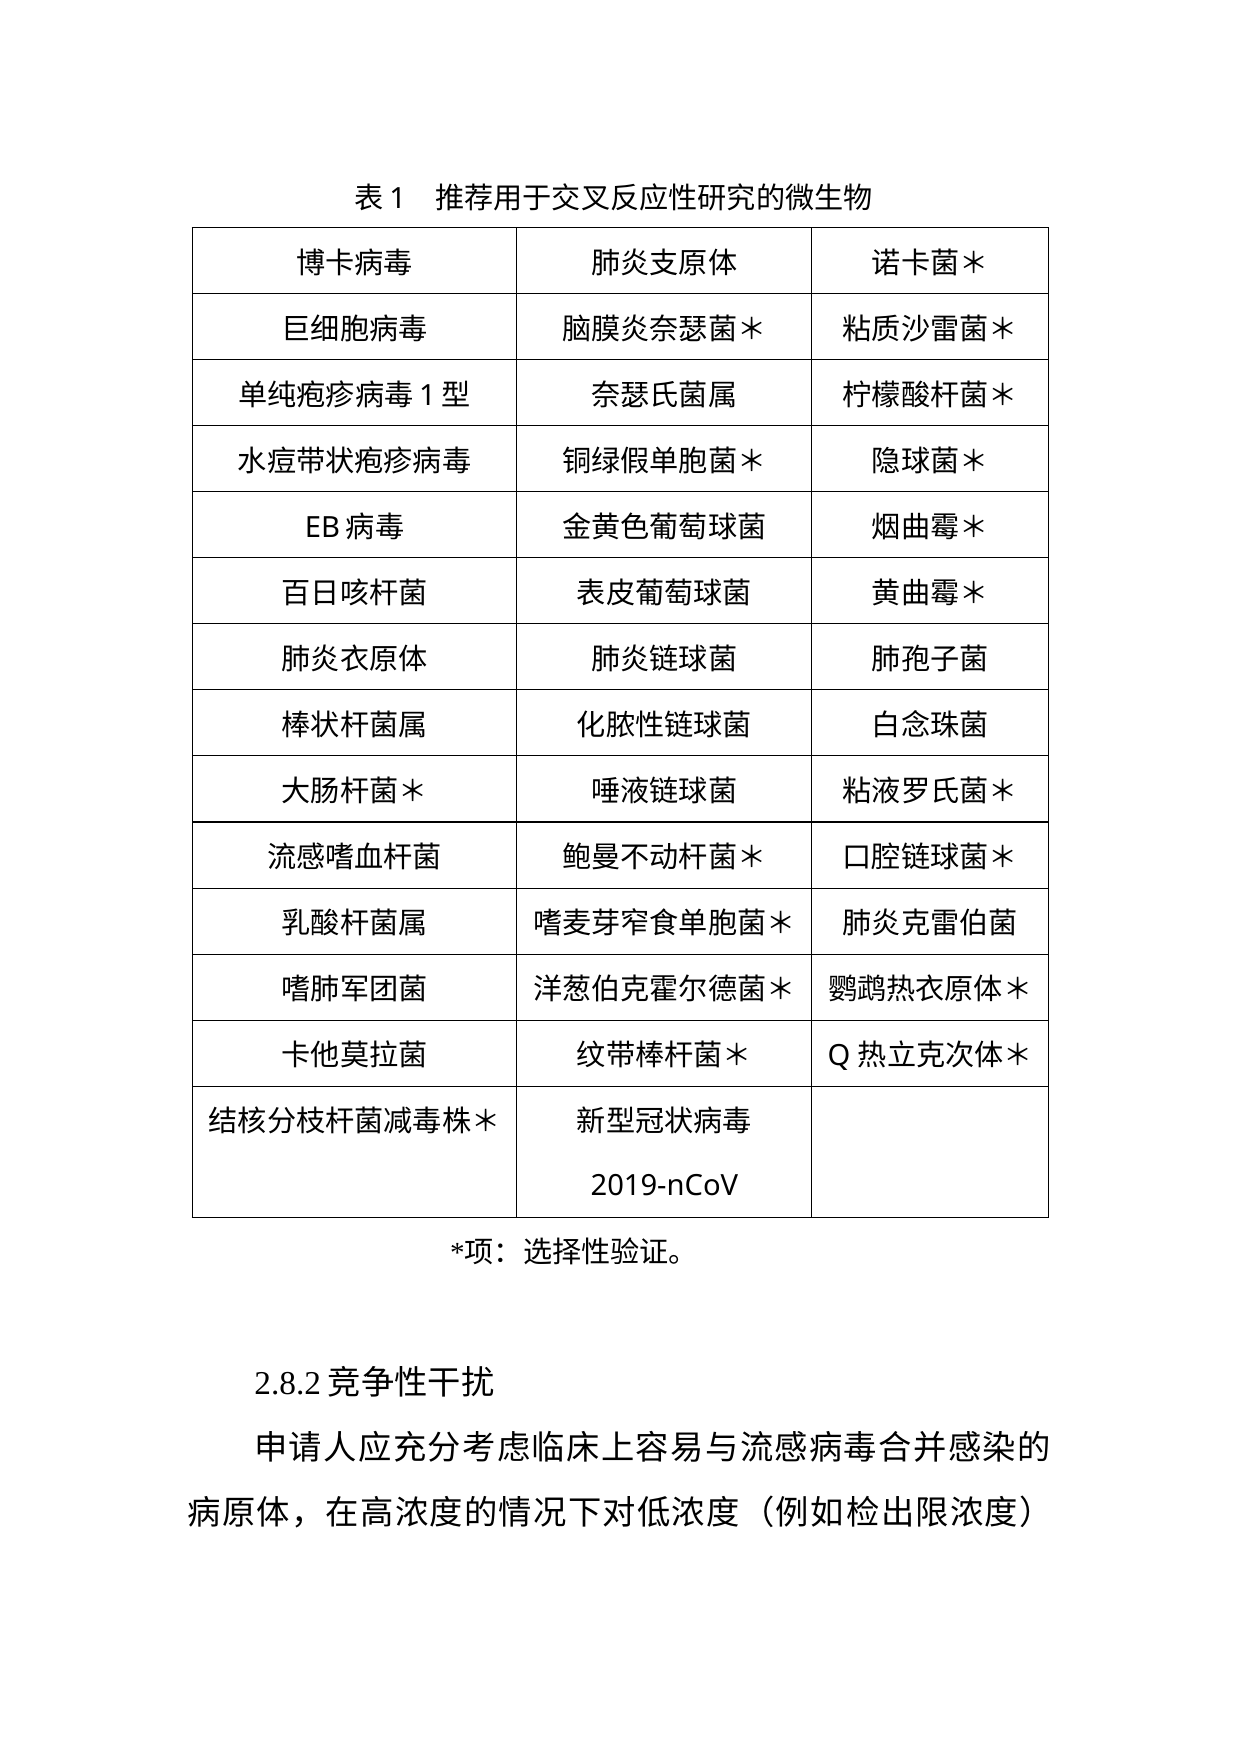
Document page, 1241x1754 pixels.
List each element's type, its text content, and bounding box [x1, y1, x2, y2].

table_cell 洋葱伯克霍尔德菌＊ [517, 955, 811, 1019]
table_cell 纹带棒杆菌＊ [517, 1021, 811, 1086]
table_cell 烟曲霉＊ [812, 492, 1048, 557]
table_cell 流感嗜血杆菌 [193, 823, 516, 887]
table_cell 结核分枝杆菌减毒株＊ [193, 1087, 516, 1217]
table_header 诺卡菌＊ [812, 228, 1048, 293]
table_cell 奈瑟氏菌属 [517, 360, 811, 425]
table_cell 鹦鹉热衣原体＊ [812, 955, 1048, 1019]
table_cell 肺炎克雷伯菌 [812, 889, 1048, 953]
table_cell 柠檬酸杆菌＊ [812, 360, 1048, 425]
table_cell 棒状杆菌属 [193, 690, 516, 755]
table_cell 水痘带状疱疹病毒 [193, 426, 516, 491]
table_cell 卡他莫拉菌 [193, 1021, 516, 1086]
table_cell 表皮葡萄球菌 [517, 558, 811, 623]
table_cell 白念珠菌 [812, 690, 1048, 755]
table_header 博卡病毒 [193, 228, 516, 293]
table_cell 肺孢子菌 [812, 624, 1048, 689]
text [187, 1413, 1053, 1543]
table_cell [812, 1087, 1048, 1217]
text *项：选择性验证。 [187, 1218, 1053, 1283]
text 表1 推荐用于交叉反应性研究的微生物 [187, 162, 1053, 227]
table_header 肺炎支原体 [517, 228, 811, 293]
table_cell 肺炎衣原体 [193, 624, 516, 689]
text 2.8.2竞争性干扰 [187, 1348, 1053, 1413]
table_cell EB病毒 [193, 492, 516, 557]
table_cell 唾液链球菌 [517, 756, 811, 821]
table_cell 隐球菌＊ [812, 426, 1048, 491]
table_cell 铜绿假单胞菌＊ [517, 426, 811, 491]
table_cell 粘质沙雷菌＊ [812, 294, 1048, 359]
table_cell 百日咳杆菌 [193, 558, 516, 623]
table_cell 乳酸杆菌属 [193, 889, 516, 953]
table_cell 肺炎链球菌 [517, 624, 811, 689]
table_cell 鲍曼不动杆菌＊ [517, 823, 811, 887]
table_cell 新型冠状病毒 2019-nCoV [517, 1087, 811, 1217]
table_cell 嗜肺军团菌 [193, 955, 516, 1019]
table_cell 黄曲霉＊ [812, 558, 1048, 623]
table_cell 粘液罗氏菌＊ [812, 756, 1048, 821]
table_cell Q 热立克次体＊ [812, 1021, 1048, 1086]
table_cell 嗜麦芽窄食单胞菌＊ [517, 889, 811, 953]
table_cell 大肠杆菌＊ [193, 756, 516, 821]
table_cell 单纯疱疹病毒1型 [193, 360, 516, 425]
table_cell 金黄色葡萄球菌 [517, 492, 811, 557]
table_cell 口腔链球菌＊ [812, 823, 1048, 887]
table_cell 巨细胞病毒 [193, 294, 516, 359]
table_cell 脑膜炎奈瑟菌＊ [517, 294, 811, 359]
table_cell 化脓性链球菌 [517, 690, 811, 755]
